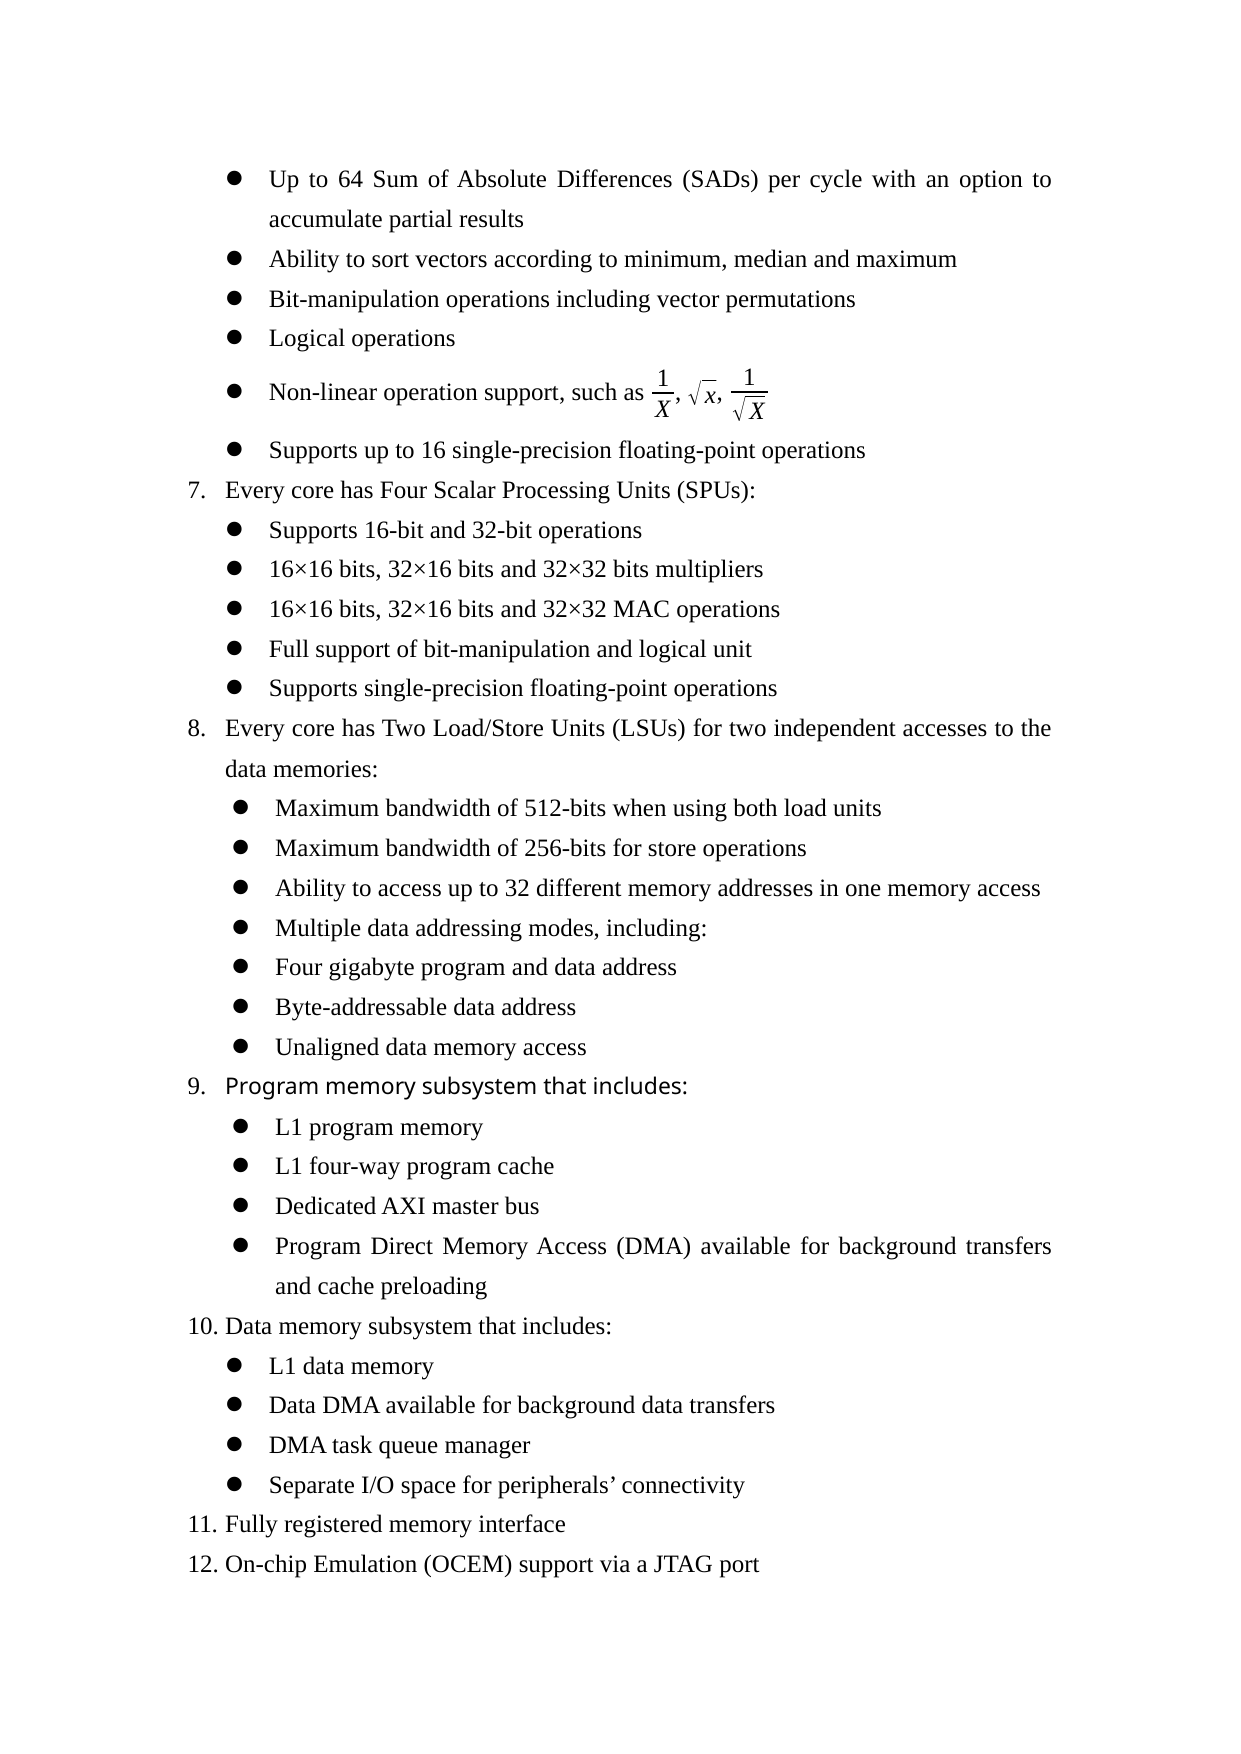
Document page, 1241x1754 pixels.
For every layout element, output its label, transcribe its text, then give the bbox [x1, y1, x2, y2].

list Maximum bandwidth of 512-bits when using both load units [231, 792, 1053, 824]
list 16×16 bits, 32×16 bits and 32×32 MAC operations [225, 592, 1053, 625]
list Separate I/O space for peripherals’ connectivity [225, 1468, 1053, 1500]
list Bit-manipulation operations including vector permutations [225, 282, 1053, 314]
list Program Direct Memory Access (DMA) available for background transfers and cache preloading [231, 1229, 1053, 1302]
list Supports up to 16 single-precision floating-point operations [225, 433, 1053, 466]
list DMA task queue manager [225, 1428, 1053, 1461]
list L1 four-way program cache [231, 1149, 1053, 1182]
list Fully registered memory interface [187, 1508, 1053, 1540]
list Ability to access up to 32 different memory addresses in one memory access [231, 871, 1053, 903]
list L1 program memory [231, 1110, 1053, 1142]
list Dedicated AXI master bus [231, 1189, 1053, 1222]
list L1 data memory [225, 1349, 1053, 1381]
list On-chip Emulation (OCEM) support via a JTAG port [187, 1547, 1053, 1580]
list Ability to sort vectors according to minimum, median and maximum [225, 242, 1053, 275]
list Unaligned data memory access [231, 1030, 1053, 1062]
list Logical operations [225, 322, 1053, 354]
list Byte-addressable data address [231, 990, 1053, 1023]
list Every core has Two Load/Store Units (LSUs) for two independent accesses to the data memories: [187, 711, 1053, 784]
list Data memory subsystem that includes: [187, 1309, 1053, 1342]
list Four gigabyte program and data address [231, 950, 1053, 983]
list Up to 64 Sum of Absolute Differences (SADs) per cycle with an option to accumulate partial results [225, 162, 1053, 235]
list Full support of bit-manipulation and logical unit [225, 632, 1053, 664]
list Supports single-precision floating-point operations [225, 672, 1053, 704]
list Every core has Four Scalar Processing Units (SPUs): [187, 473, 1053, 506]
list Data DMA available for background data transfers [225, 1388, 1053, 1421]
list Multiple data addressing modes, including: [231, 911, 1053, 943]
list Program memory subsystem that includes: [187, 1069, 1053, 1102]
list Maximum bandwidth of 256-bits for store operations [231, 831, 1053, 864]
list 16×16 bits, 32×16 bits and 32×32 bits multipliers [225, 553, 1053, 585]
list Non-linear operation support, such as , , [225, 361, 1053, 426]
list Supports 16-bit and 32-bit operations [225, 513, 1053, 545]
